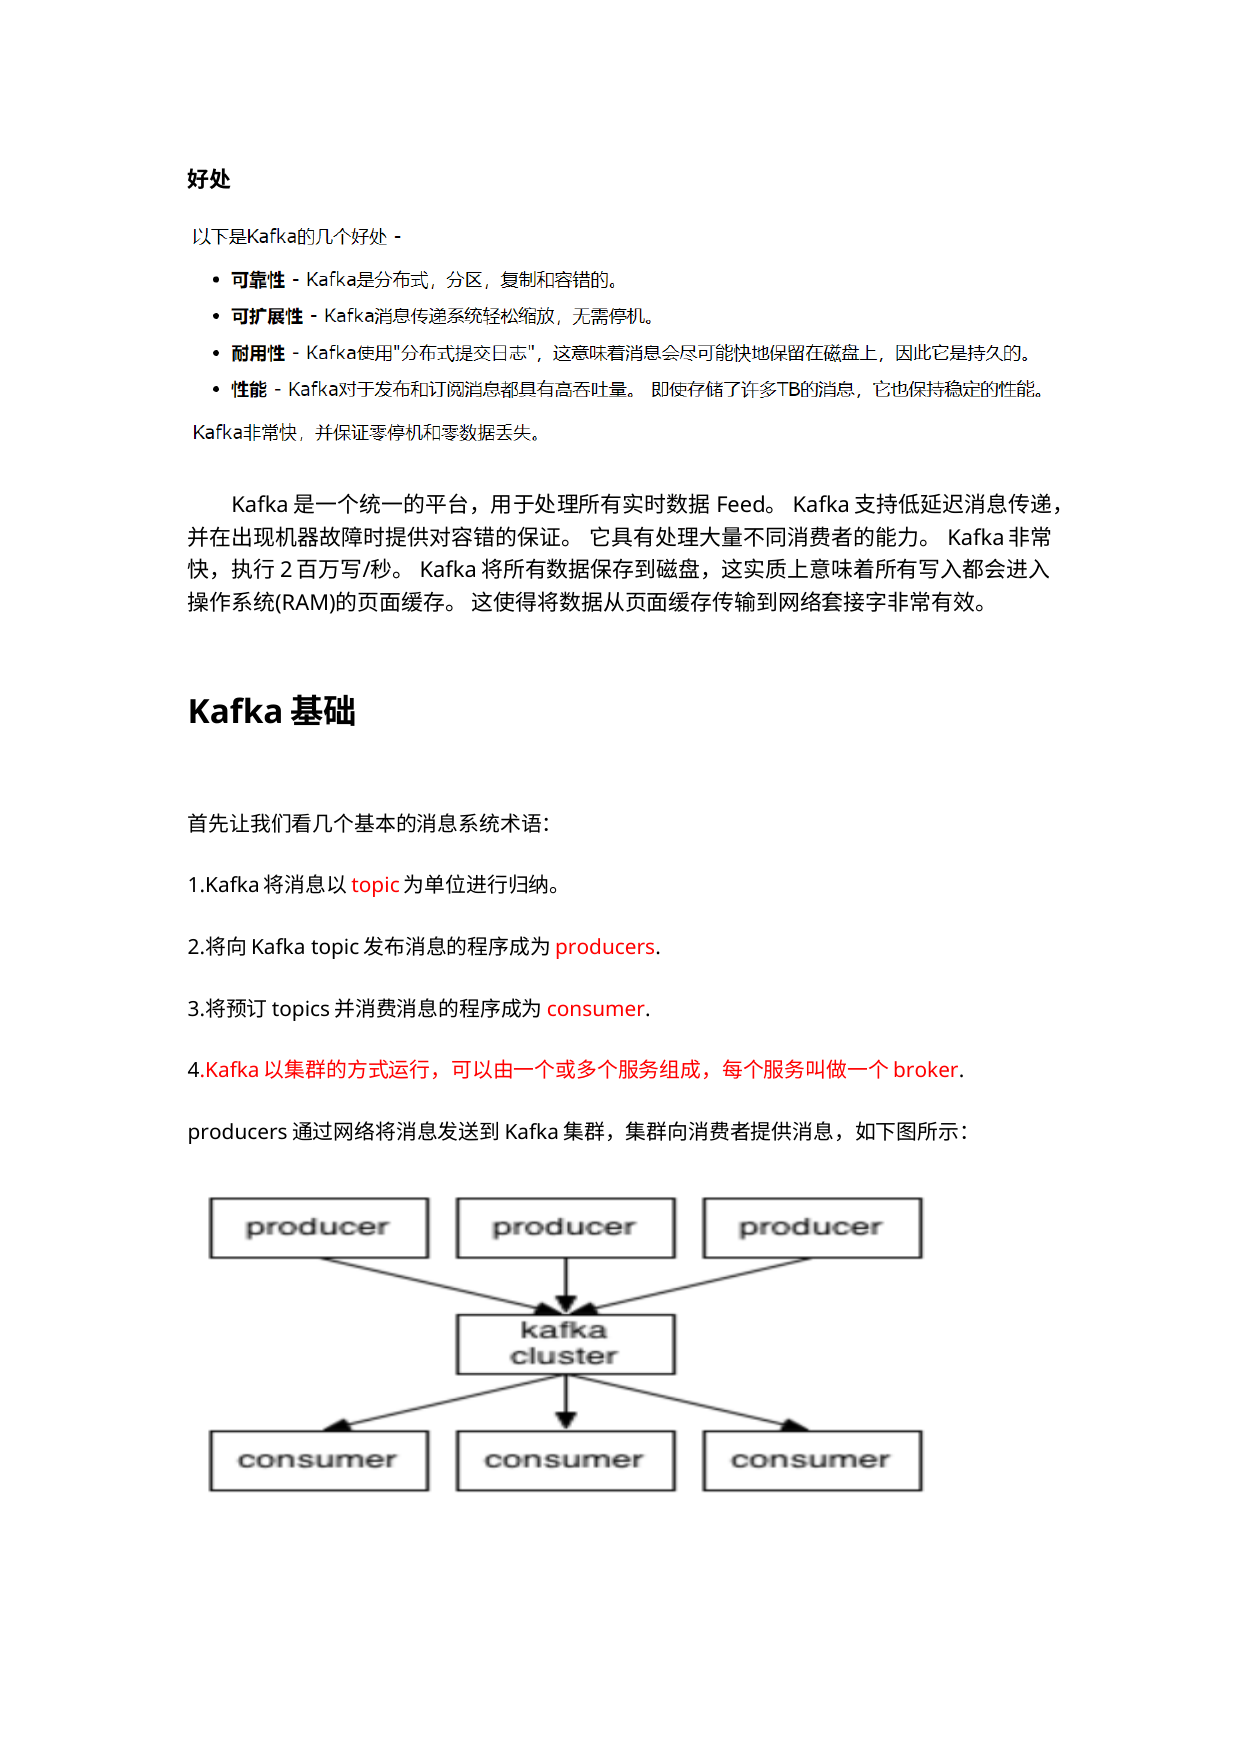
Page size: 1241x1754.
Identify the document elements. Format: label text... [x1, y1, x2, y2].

picture [187, 227, 1053, 447]
text producers通过网络将消息发送到Kafka集群，集群向消费者提供消息，如下图所示： [187, 1114, 1053, 1147]
text Kafka是一个统一的平台，用于处理所有实时数据Feed。 Kafka支持低延迟消息传递，并在出现机器故障时提供对容错的保证。 它具有处理大量不同消费者的能力。 Kafka非常快，执行2百万写/秒。 Kafka将所有数据保存到磁盘，这实质上意味着所有写入都会进入操作系统(RAM)的页面缓存。 这使得将数据从页面缓存传输到网络套接字非常有效。 [187, 487, 1053, 617]
picture [187, 1176, 963, 1505]
text 好处 [187, 162, 1053, 194]
text 3.将预订topics并消费消息的程序成为consumer. [187, 991, 1053, 1023]
subtitle Kafka基础 [187, 677, 1053, 742]
text 首先让我们看几个基本的消息系统术语： [187, 806, 1053, 838]
text 1.Kafka将消息以topic为单位进行归纳。 [187, 868, 1053, 900]
text 2.将向Kafka topic发布消息的程序成为producers. [187, 929, 1053, 962]
text 4.Kafka以集群的方式运行，可以由一个或多个服务组成，每个服务叫做一个broker. [187, 1053, 1053, 1085]
